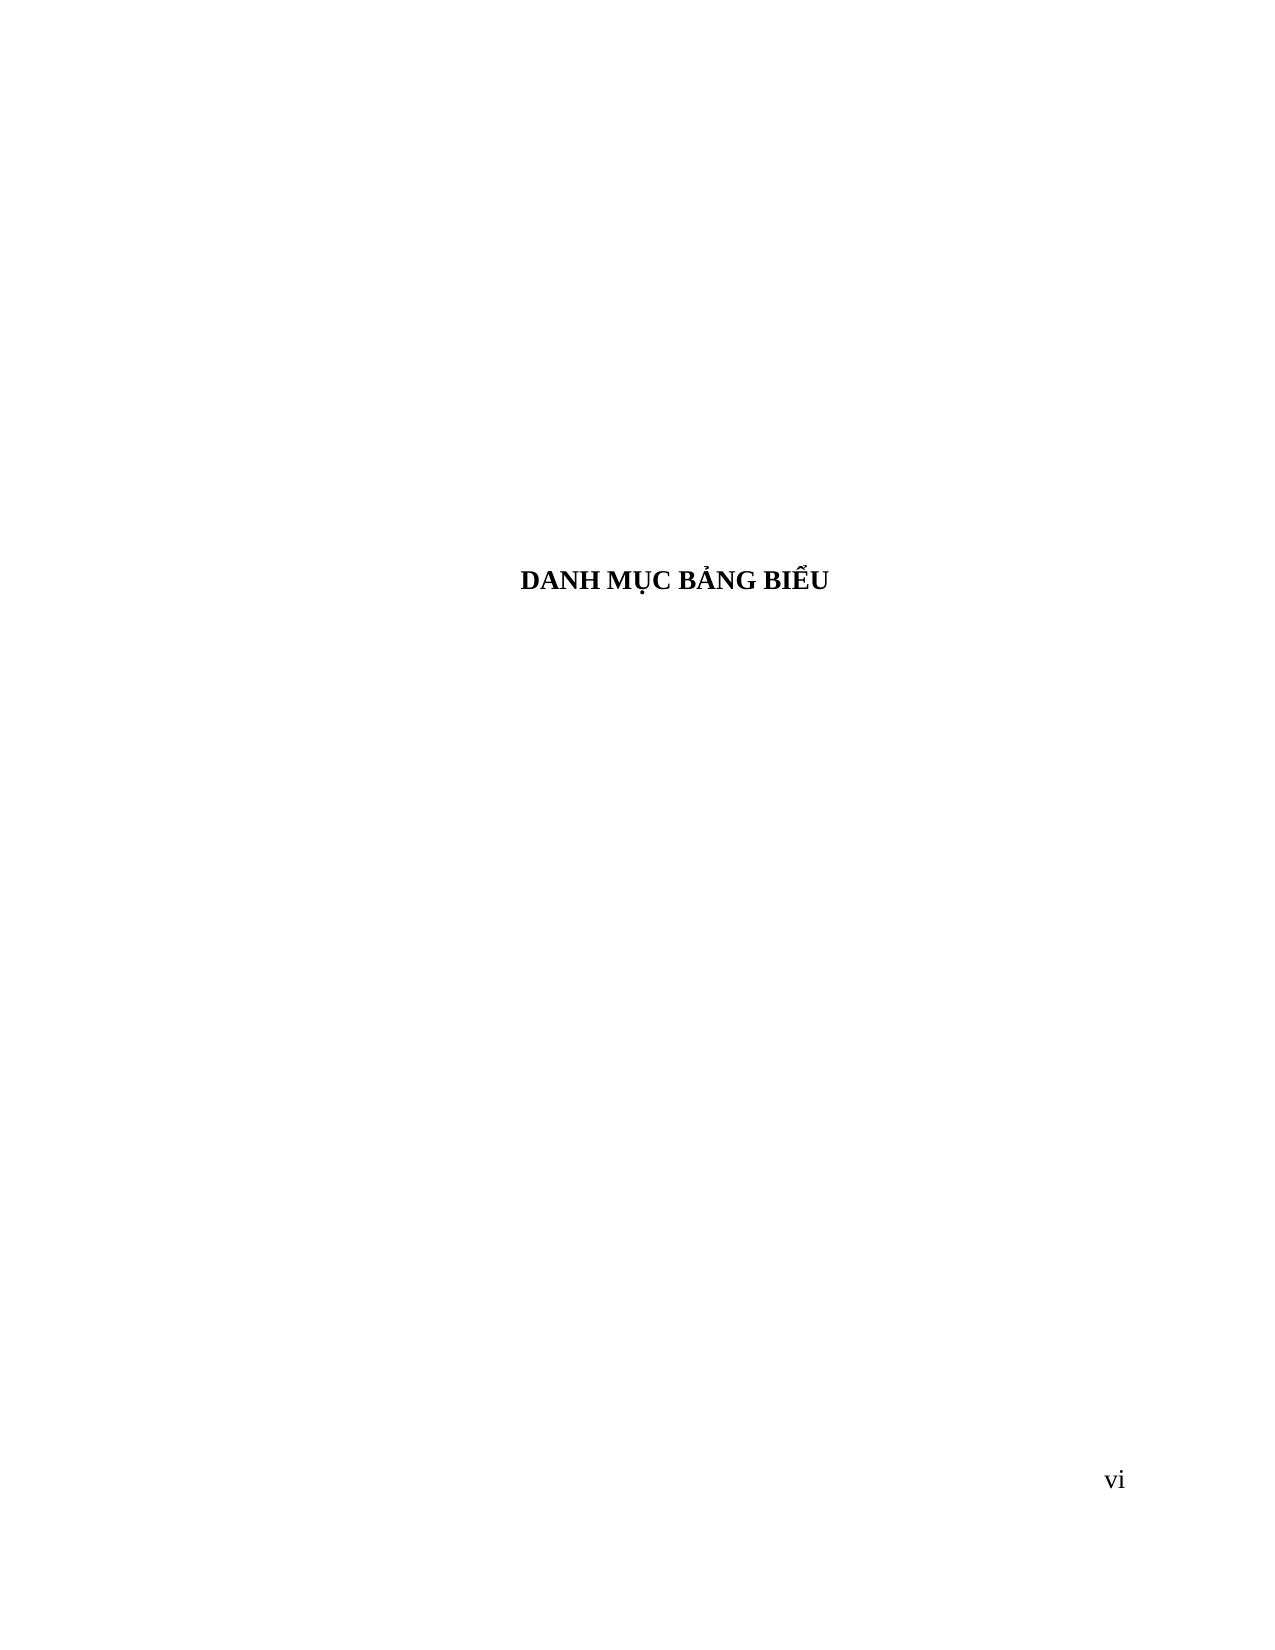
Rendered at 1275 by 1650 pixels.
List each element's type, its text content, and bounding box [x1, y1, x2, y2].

text DANH MỤC BẢNG BIỂU [150, 564, 1125, 595]
